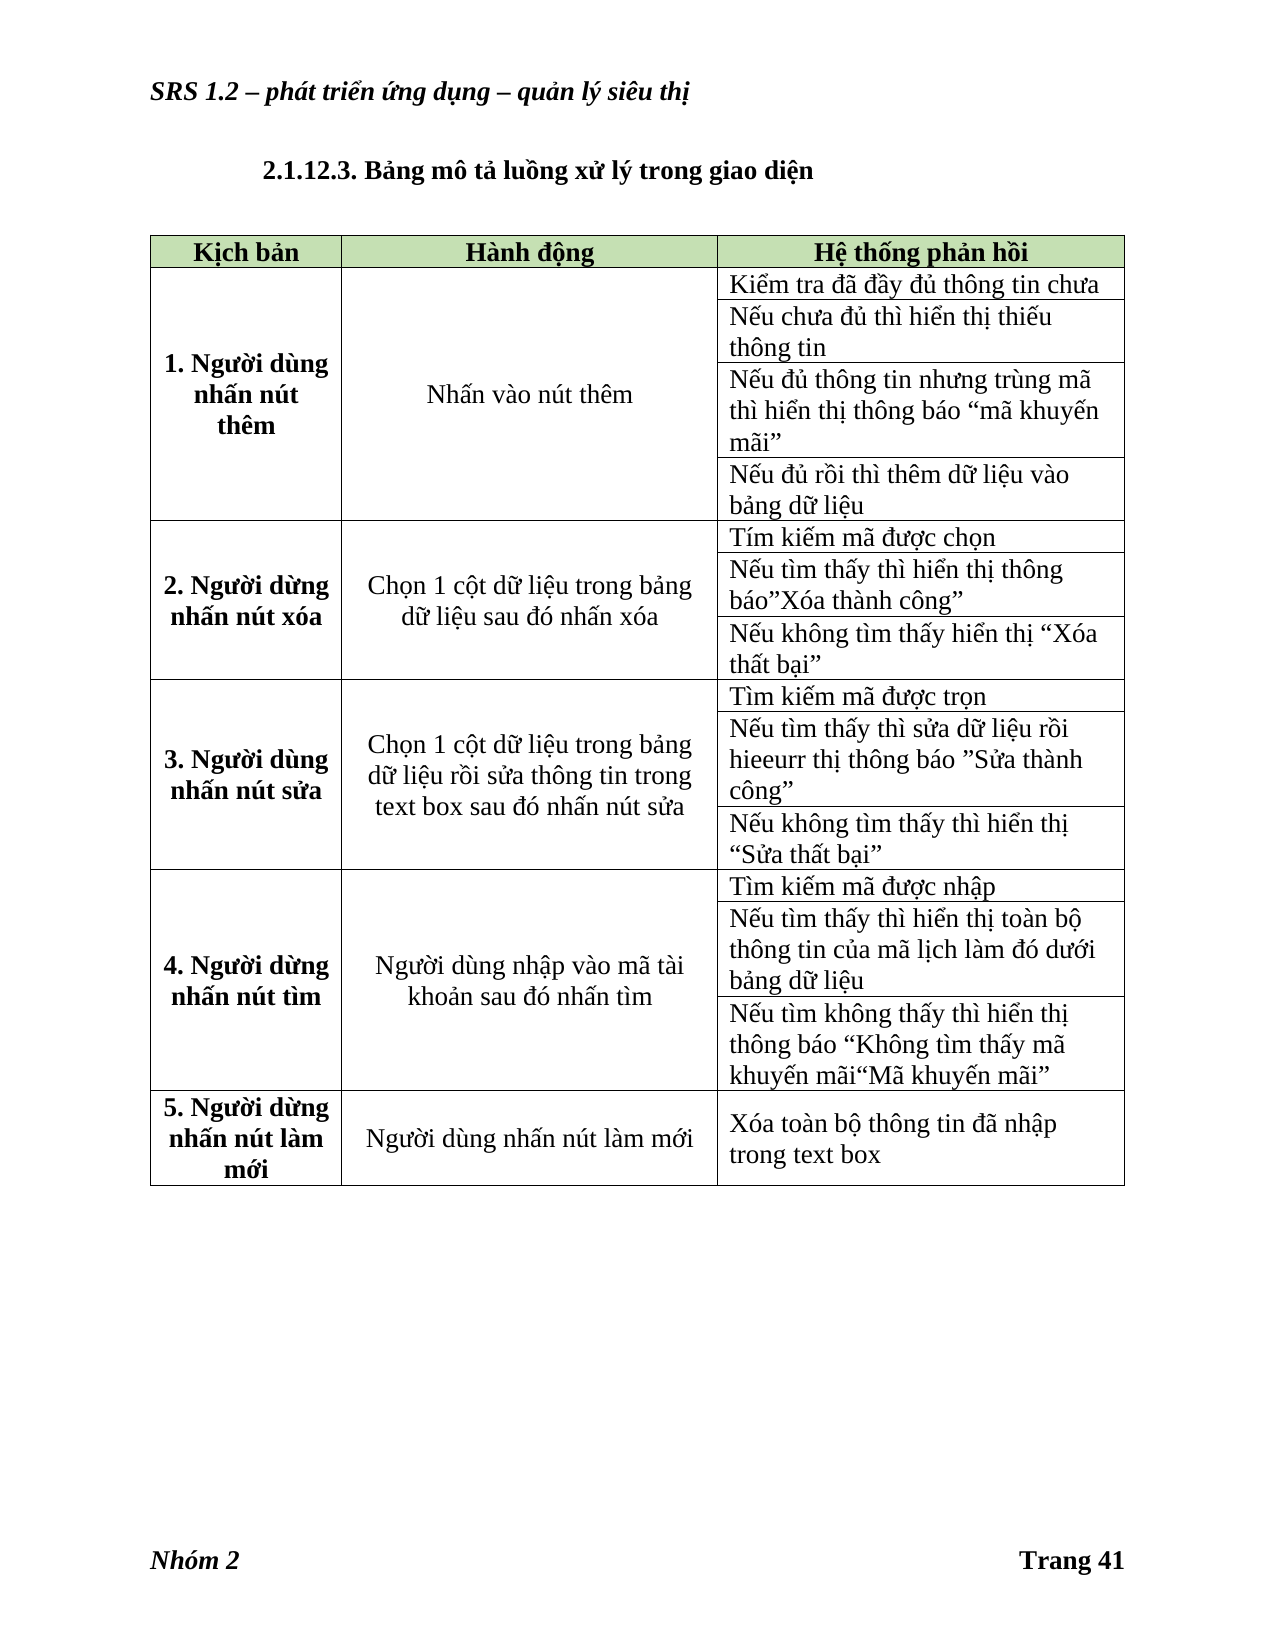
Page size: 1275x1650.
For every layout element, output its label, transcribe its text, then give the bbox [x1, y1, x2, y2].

table_cell 3. Người dùng nhấn nút sửa [151, 680, 341, 869]
table_header Kịch bản [151, 236, 341, 267]
table_cell Người dùng nhập vào mã tài khoản sau đó nhấn tìm [342, 870, 717, 1090]
table_cell 5. Người dừng nhấn nút làm mới [151, 1091, 341, 1184]
table_cell Nếu đủ rồi thì thêm dữ liệu vào bảng dữ liệu [718, 458, 1124, 520]
table_cell Tìm kiếm mã được nhập [718, 870, 1124, 901]
table_cell Tìm kiếm mã được trọn [718, 680, 1124, 711]
table_cell Chọn 1 cột dữ liệu trong bảng dữ liệu sau đó nhấn xóa [342, 521, 717, 679]
table_cell 1. Người dùng nhấn nút thêm [151, 268, 341, 520]
table_cell Nhấn vào nút thêm [342, 268, 717, 520]
table_cell Người dùng nhấn nút làm mới [342, 1091, 717, 1184]
table_cell Nếu tìm thấy thì hiển thị toàn bộ thông tin của mã lịch làm đó dưới bảng dữ liệu [718, 902, 1124, 996]
table_cell Nếu không tìm thấy thì hiển thị “Sửa thất bại” [718, 807, 1124, 869]
table_header Hệ thống phản hồi [718, 236, 1124, 267]
table_header Hành động [342, 236, 717, 267]
table_cell Nếu chưa đủ thì hiển thị thiếu thông tin [718, 300, 1124, 362]
subtitle Bảng mô tả luồng xử lý trong giao diện [262, 154, 1125, 185]
table_cell Nếu tìm thấy thì hiển thị thông báo”Xóa thành công” [718, 553, 1124, 616]
table_cell 2. Người dừng nhấn nút xóa [151, 521, 341, 679]
table_cell Nếu không tìm thấy hiển thị “Xóa thất bại” [718, 617, 1124, 679]
table_cell Xóa toàn bộ thông tin đã nhập trong text box [718, 1091, 1124, 1184]
table_cell Nếu tìm thấy thì sửa dữ liệu rồi hieeurr thị thông báo ”Sửa thành công” [718, 712, 1124, 806]
table_cell 4. Người dừng nhấn nút tìm [151, 870, 341, 1090]
table_cell Nếu tìm không thấy thì hiển thị thông báo “Không tìm thấy mã khuyến mãi“Mã khuyến mãi” [718, 997, 1124, 1090]
table_cell Chọn 1 cột dữ liệu trong bảng dữ liệu rồi sửa thông tin trong text box sau đó nhấn nút sửa [342, 680, 717, 869]
table_cell Nếu đủ thông tin nhưng trùng mã thì hiển thị thông báo “mã khuyến mãi” [718, 363, 1124, 457]
table_cell Tím kiếm mã được chọn [718, 521, 1124, 552]
table_cell Kiểm tra đã đầy đủ thông tin chưa [718, 268, 1124, 299]
